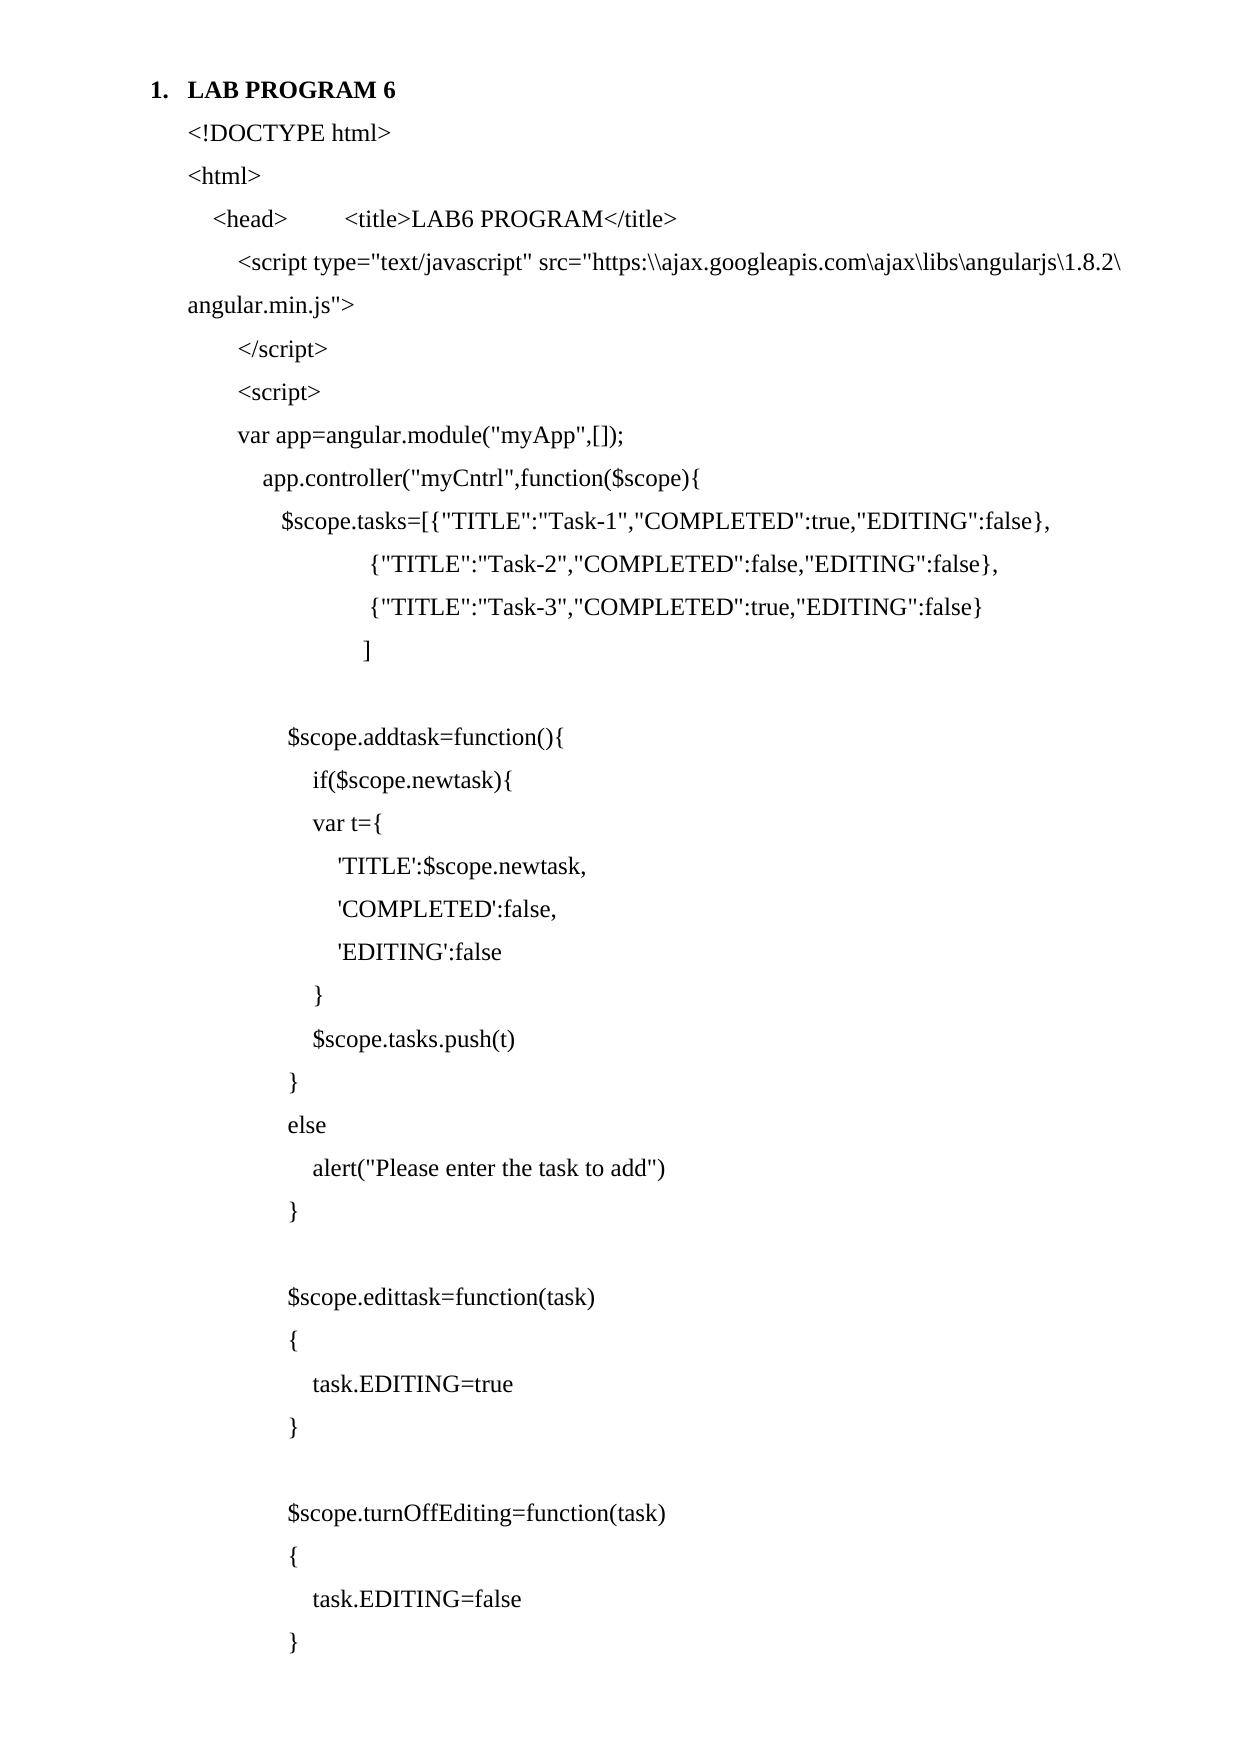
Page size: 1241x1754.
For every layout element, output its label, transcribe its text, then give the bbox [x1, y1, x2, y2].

list LAB PROGRAM 6 [150, 75, 1165, 104]
text <head> <title>LAB6 PROGRAM</title> [187, 204, 1165, 233]
text 'TITLE':$scope.newtask, [187, 851, 1165, 880]
text $scope.turnOffEditing=function(task) [187, 1498, 1165, 1527]
text var t={ [187, 808, 1165, 837]
text <script type="text/javascript" src="https:\\ajax.googleapis.com\ajax\libs\angularjs\1.8.2\angular.min.js"> [187, 247, 1165, 319]
text $scope.tasks=[{"TITLE":"Task-1","COMPLETED":true,"EDITING":false}, [187, 506, 1165, 535]
text } [187, 981, 1165, 1009]
text { [187, 1326, 1165, 1354]
text } [187, 1196, 1165, 1225]
text </script> [187, 334, 1165, 362]
text $scope.tasks.push(t) [187, 1024, 1165, 1052]
text { [187, 1541, 1165, 1570]
text app.controller("myCntrl",function($scope){ [187, 463, 1165, 492]
text $scope.edittask=function(task) [187, 1282, 1165, 1311]
text {"TITLE":"Task-2","COMPLETED":false,"EDITING":false}, [187, 549, 1165, 578]
text <!DOCTYPE html> [187, 118, 1165, 147]
text alert("Please enter the task to add") [187, 1153, 1165, 1182]
text } [187, 1627, 1165, 1656]
text 'EDITING':false [187, 937, 1165, 966]
text var app=angular.module("myApp",[]); [187, 420, 1165, 449]
text task.EDITING=true [187, 1369, 1165, 1397]
text task.EDITING=false [187, 1584, 1165, 1613]
text else [187, 1110, 1165, 1139]
text <html> [187, 161, 1165, 190]
text } [187, 1067, 1165, 1096]
text if($scope.newtask){ [187, 765, 1165, 794]
text ] [187, 636, 1165, 664]
text 'COMPLETED':false, [187, 894, 1165, 923]
text } [187, 1412, 1165, 1441]
text <script> [187, 377, 1165, 406]
text $scope.addtask=function(){ [187, 722, 1165, 751]
text {"TITLE":"Task-3","COMPLETED":true,"EDITING":false} [187, 592, 1165, 621]
